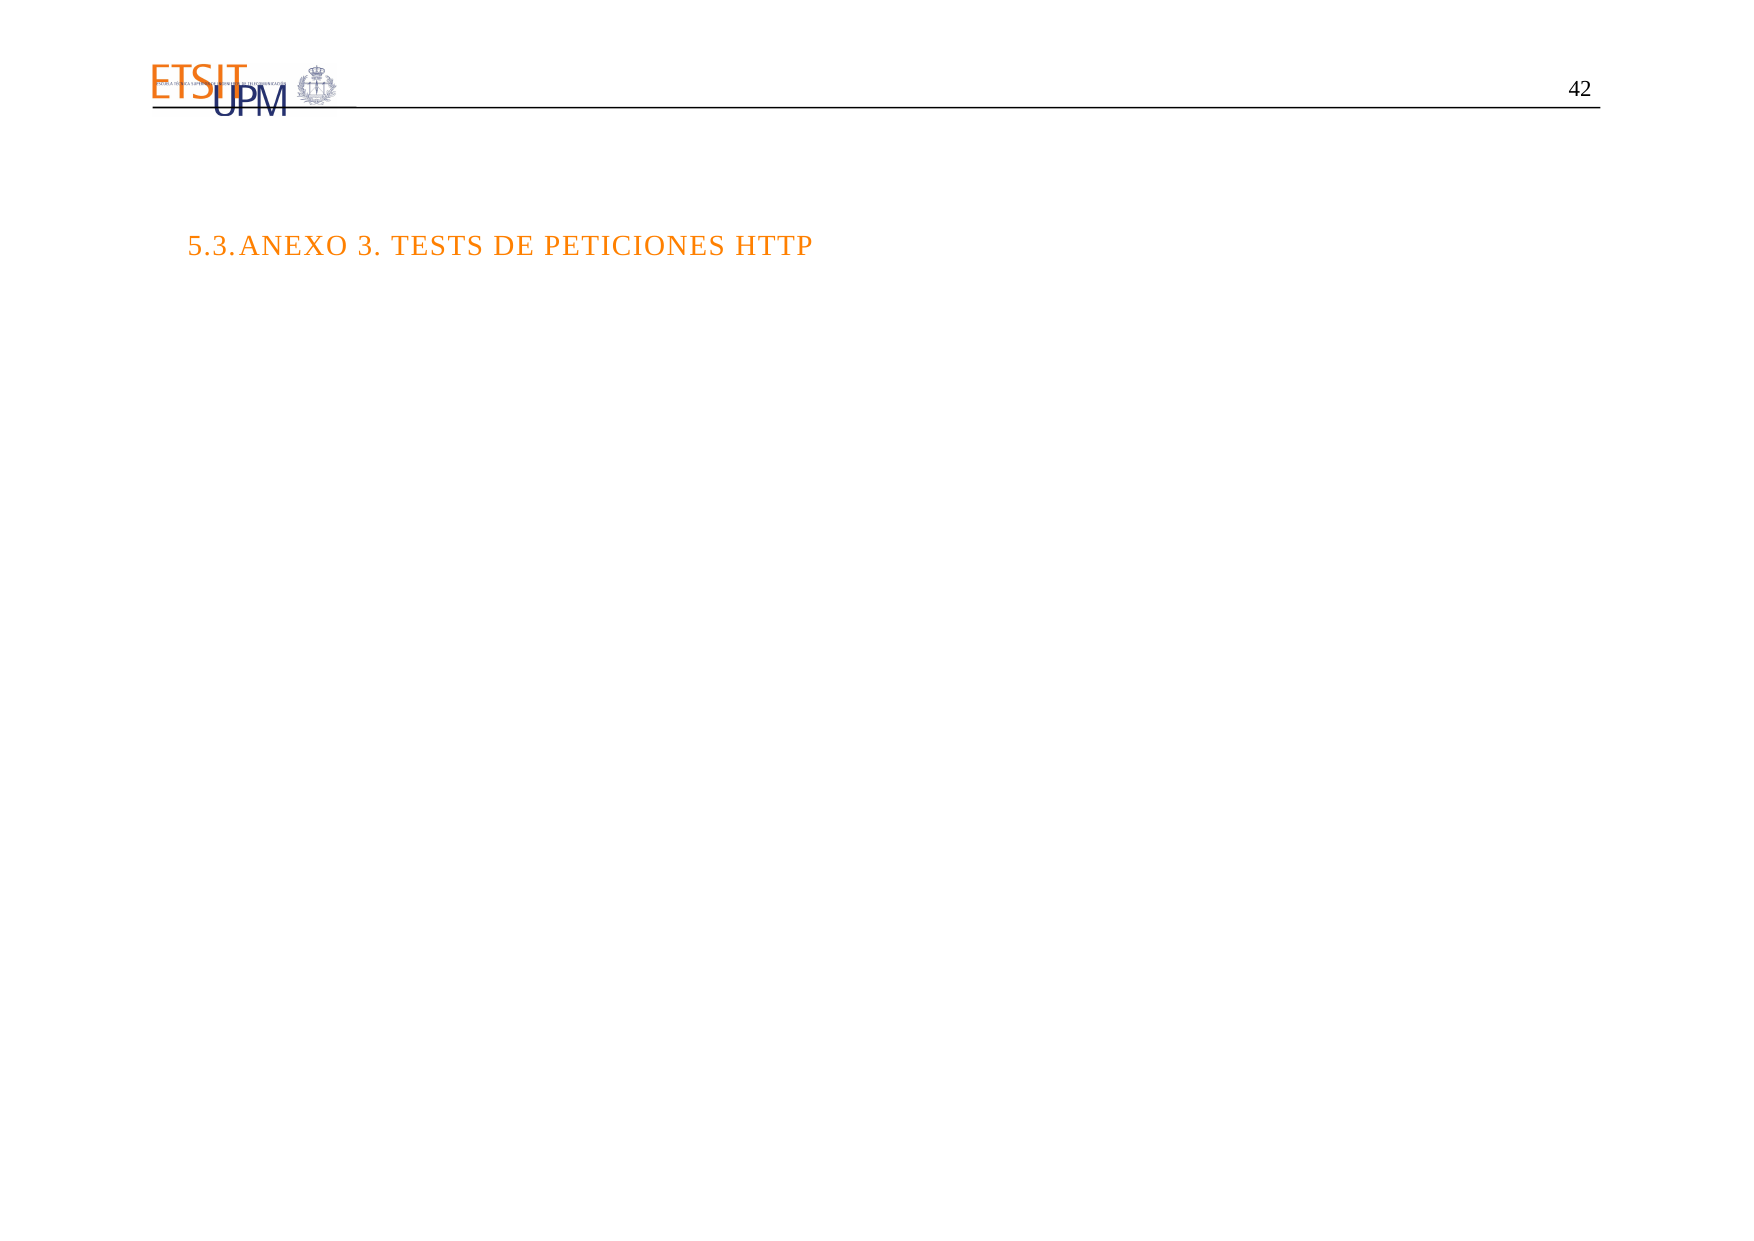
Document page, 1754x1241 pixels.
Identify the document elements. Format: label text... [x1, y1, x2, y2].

picture [151, 63, 338, 117]
subtitle Anexo 3. Tests de peticiones http [187, 228, 1604, 261]
